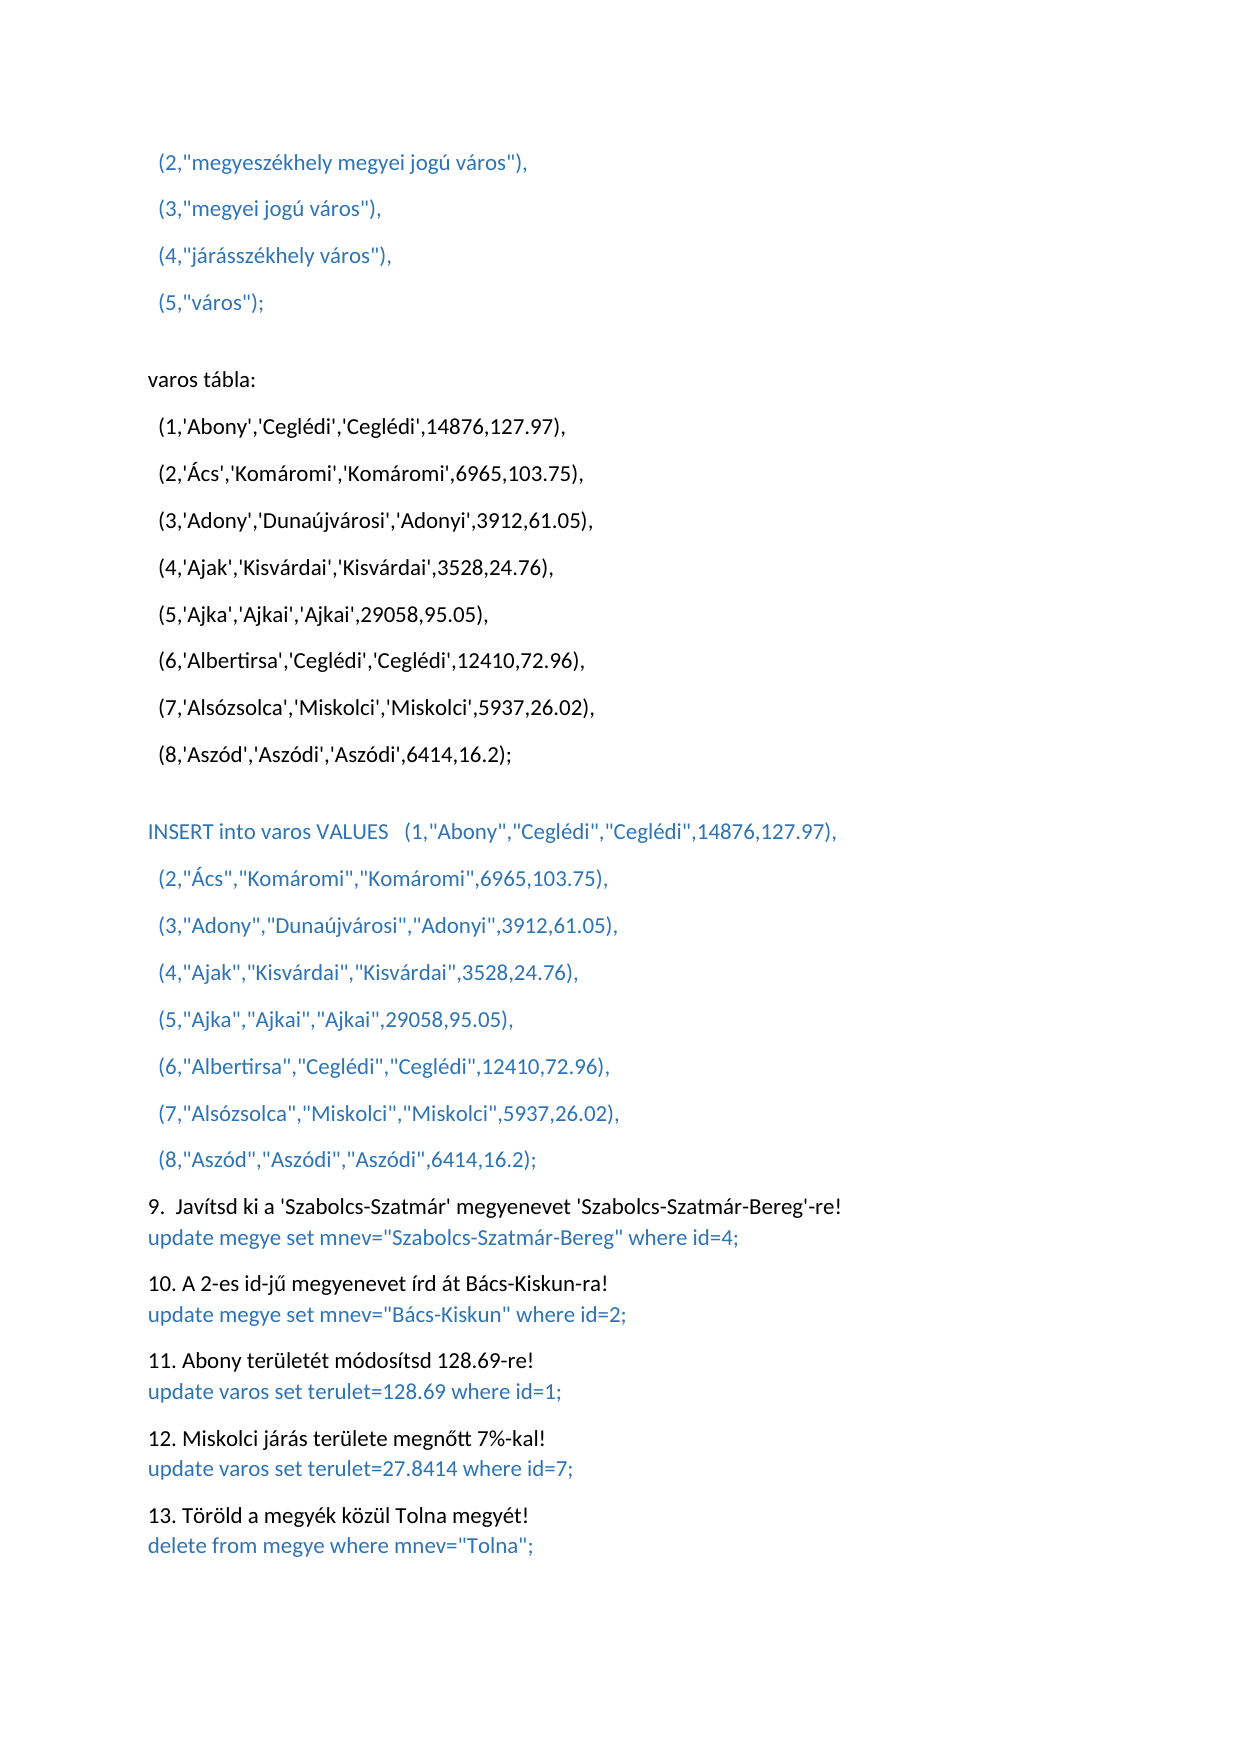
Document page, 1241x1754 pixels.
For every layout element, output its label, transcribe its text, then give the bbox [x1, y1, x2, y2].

text (8,"Aszód","Aszódi","Aszódi",6414,16.2); [148, 1146, 1093, 1173]
text 12. Miskolci járás területe megnőtt 7%-kal! update varos set terulet=27.8414 where id=7; [148, 1424, 1093, 1482]
text (3,"megyei jogú város"), [148, 194, 1093, 222]
text (4,"járásszékhely város"), [148, 241, 1093, 269]
text (5,"Ajka","Ajkai","Ajkai",29058,95.05), [148, 1005, 1093, 1033]
text 10. A 2-es id-jű megyenevet írd át Bács-Kiskun-ra! update megye set mnev="Bács-Kiskun" where id=2; [148, 1269, 1093, 1328]
text (1,'Abony','Ceglédi','Ceglédi',14876,127.97), [148, 412, 1093, 440]
text 11. Abony területét módosítsd 128.69-re! update varos set terulet=128.69 where id=1; [148, 1347, 1093, 1405]
text (7,"Alsózsolca","Miskolci","Miskolci",5937,26.02), [148, 1099, 1093, 1127]
text (7,'Alsózsolca','Miskolci','Miskolci',5937,26.02), [148, 693, 1093, 721]
text 13. Töröld a megyék közül Tolna megyét! delete from megye where mnev="Tolna"; [148, 1501, 1093, 1559]
text varos tábla: [148, 365, 1093, 393]
text (3,"Adony","Dunaújvárosi","Adonyi",3912,61.05), [148, 911, 1093, 939]
text (4,"Ajak","Kisvárdai","Kisvárdai",3528,24.76), [148, 958, 1093, 986]
text (4,'Ajak','Kisvárdai','Kisvárdai',3528,24.76), [148, 553, 1093, 581]
text 9. Javítsd ki a 'Szabolcs-Szatmár' megyenevet 'Szabolcs-Szatmár-Bereg'-re! update megye set mnev="Szabolcs-Szatmár-Bereg" where id=4; [148, 1192, 1093, 1251]
text (6,"Albertirsa","Ceglédi","Ceglédi",12410,72.96), [148, 1052, 1093, 1080]
text (2,"Ács","Komáromi","Komáromi",6965,103.75), [148, 864, 1093, 892]
text (2,"megyeszékhely megyei jogú város"), [148, 148, 1093, 176]
text (5,"város"); [148, 288, 1093, 346]
text (6,'Albertirsa','Ceglédi','Ceglédi',12410,72.96), [148, 647, 1093, 674]
text (2,'Ács','Komáromi','Komáromi',6965,103.75), [148, 459, 1093, 487]
text (8,'Aszód','Aszódi','Aszódi',6414,16.2); [148, 740, 1093, 768]
text (3,'Adony','Dunaújvárosi','Adonyi',3912,61.05), [148, 506, 1093, 534]
text (5,'Ajka','Ajkai','Ajkai',29058,95.05), [148, 600, 1093, 628]
text INSERT into varos VALUES (1,"Abony","Ceglédi","Ceglédi",14876,127.97), [148, 787, 1093, 845]
